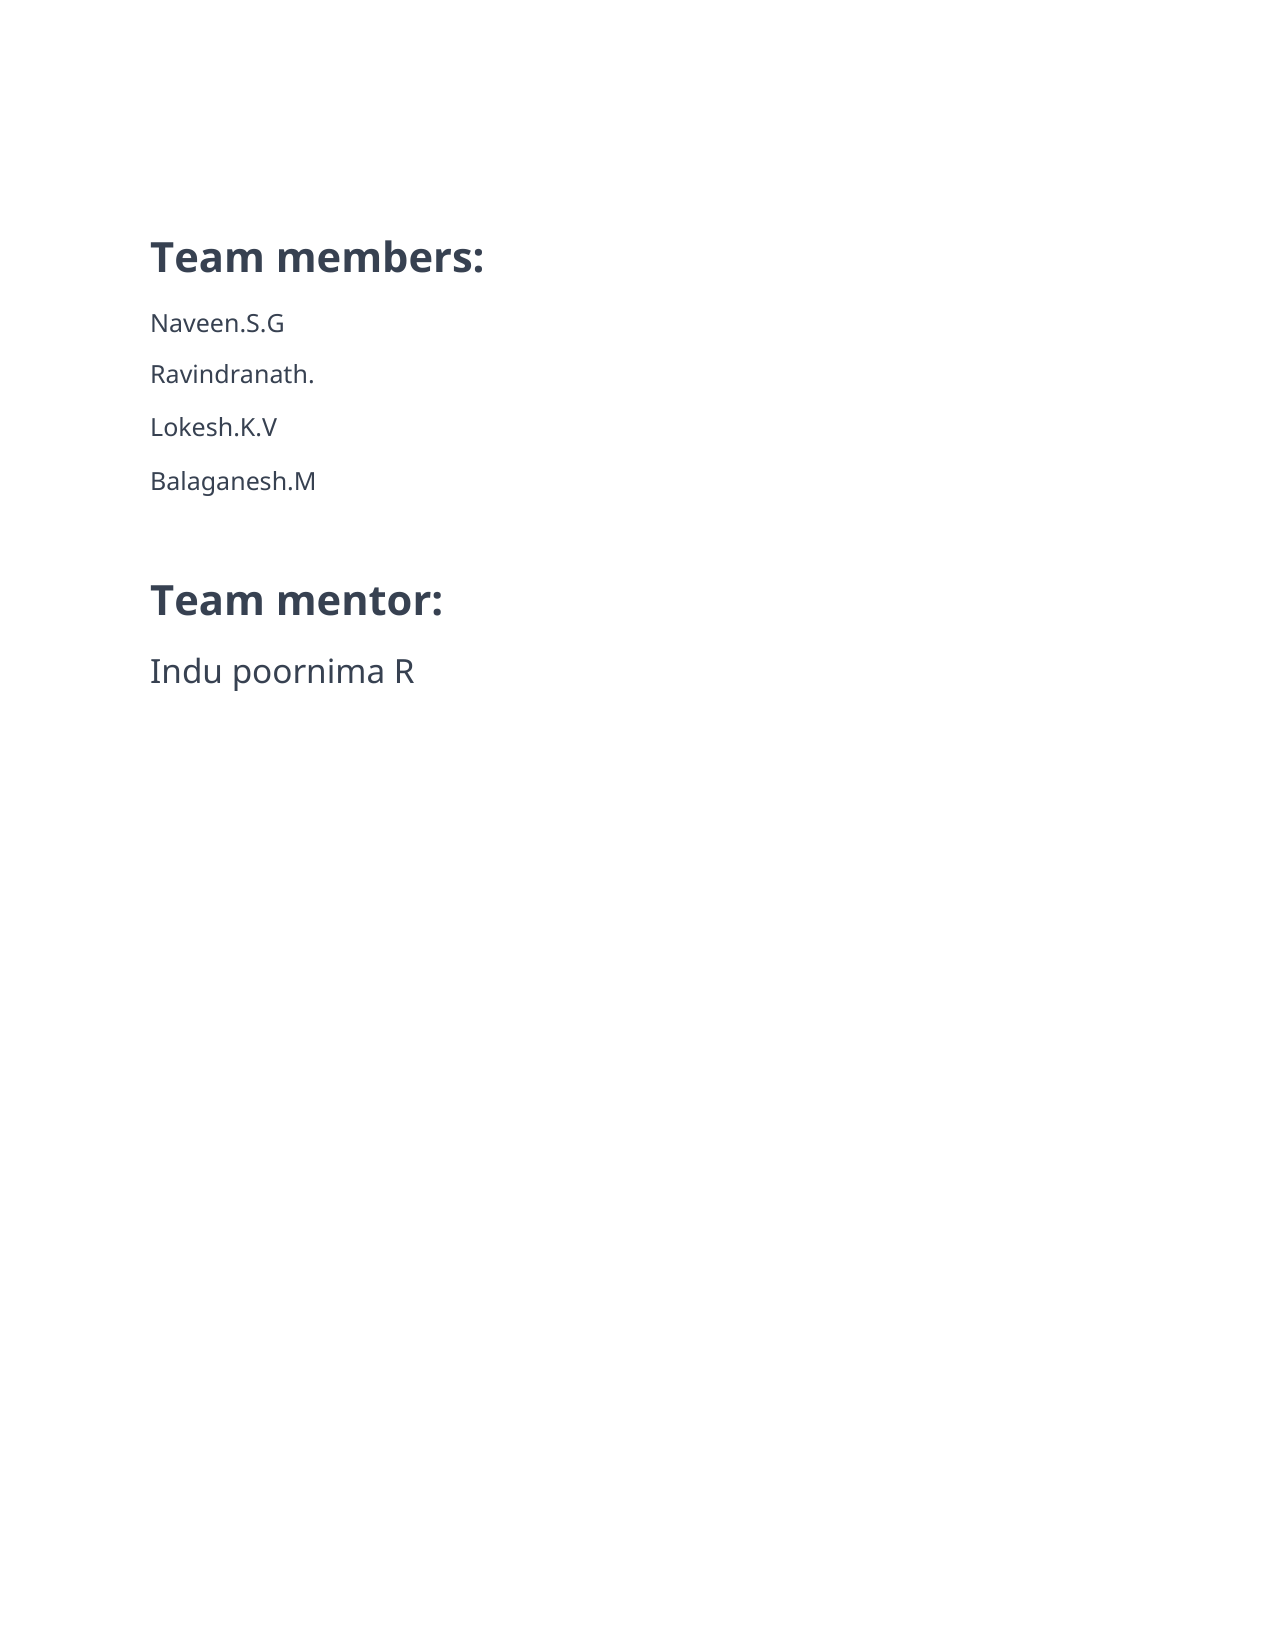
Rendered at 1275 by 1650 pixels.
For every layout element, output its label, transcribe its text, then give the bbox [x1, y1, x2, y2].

text Ravindranath. [150, 357, 1125, 391]
text Lokesh.K.V [150, 410, 1125, 444]
text Team members: [150, 228, 1125, 285]
text Balaganesh.M [150, 463, 1125, 497]
text Naveen.S.G [150, 306, 1125, 340]
text Team mentor: [150, 570, 1125, 627]
text Indu poornima R [150, 648, 1125, 694]
